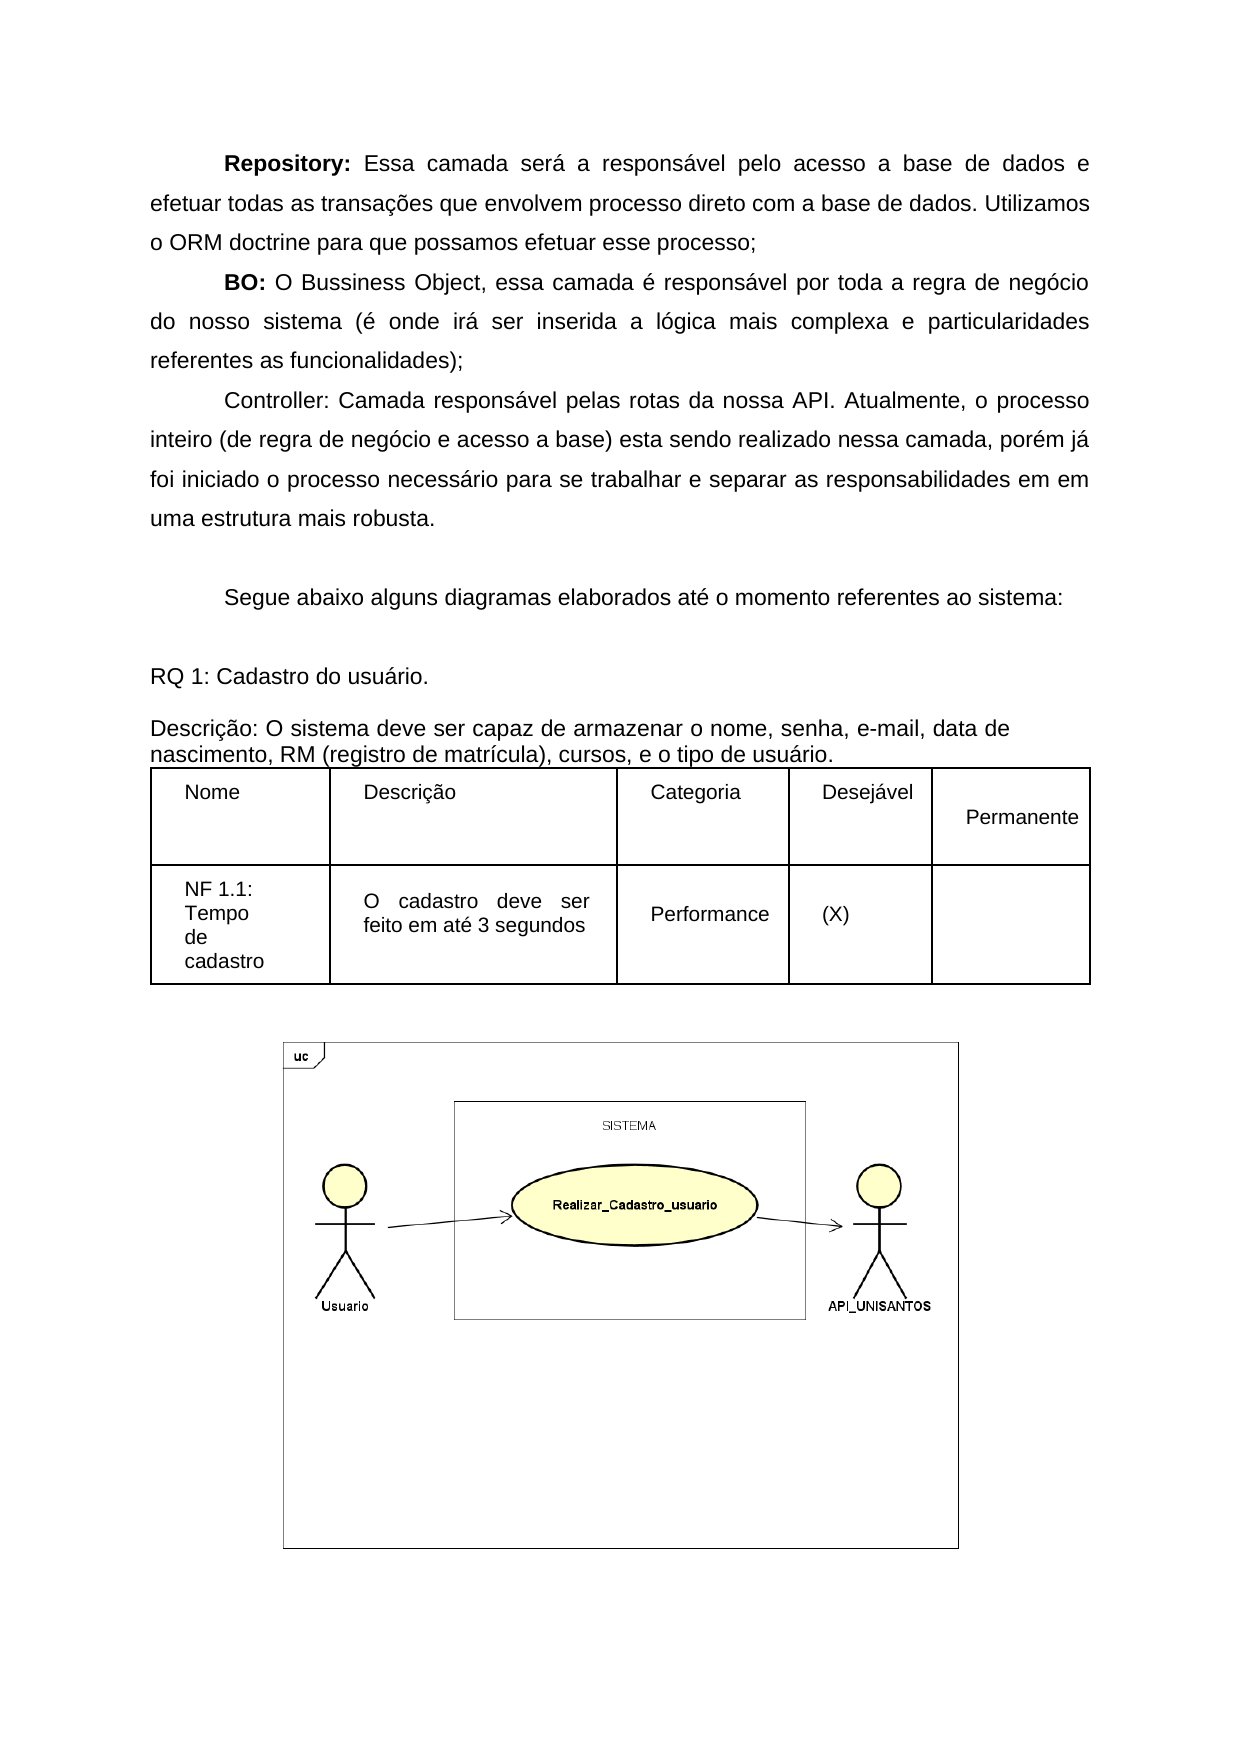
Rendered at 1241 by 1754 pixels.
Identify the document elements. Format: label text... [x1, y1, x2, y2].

text BO: O Bussiness Object, essa camada é responsável por toda a regra de negócio do nosso sistema (é onde irá ser inserida a lógica mais complexa e particularidades referentes as funcionalidades); [150, 268, 1090, 374]
table_cell (X) [790, 866, 931, 983]
table_cell [933, 866, 1089, 983]
table_cell O cadastro deve ser feito em até 3 segundos [331, 866, 616, 983]
table_cell NF 1.1: Tempo de cadastro [152, 866, 329, 983]
table_cell Performance [618, 866, 788, 983]
text Descrição: O sistema deve ser capaz de armazenar o nome, senha, e-mail, data de nascimento, RM (registro de matrícula), cursos, e o tipo de usuário. [150, 714, 1011, 767]
picture [272, 1031, 968, 1558]
table_header Desejável [790, 769, 931, 864]
table_header Permanente [933, 769, 1089, 864]
text Controller: Camada responsável pelas rotas da nossa API. Atualmente, o processo inteiro (de regra de negócio e acesso a base) esta sendo realizado nessa camada, porém já foi iniciado o processo necessário para se trabalhar e separar as responsabilidades em em uma estrutura mais robusta. [150, 387, 1090, 532]
text Repository: Essa camada será a responsável pelo acesso a base de dados e efetuar todas as transações que envolvem processo direto com a base de dados. Utilizamos o ORM doctrine para que possamos efetuar esse processo; [150, 150, 1090, 255]
text Segue abaixo alguns diagramas elaborados até o momento referentes ao sistema: [150, 584, 1090, 611]
table_header Categoria [618, 769, 788, 864]
table_header Descrição [331, 769, 616, 864]
text RQ 1: Cadastro do usuário. [150, 663, 1090, 689]
table_header Nome [152, 769, 329, 864]
